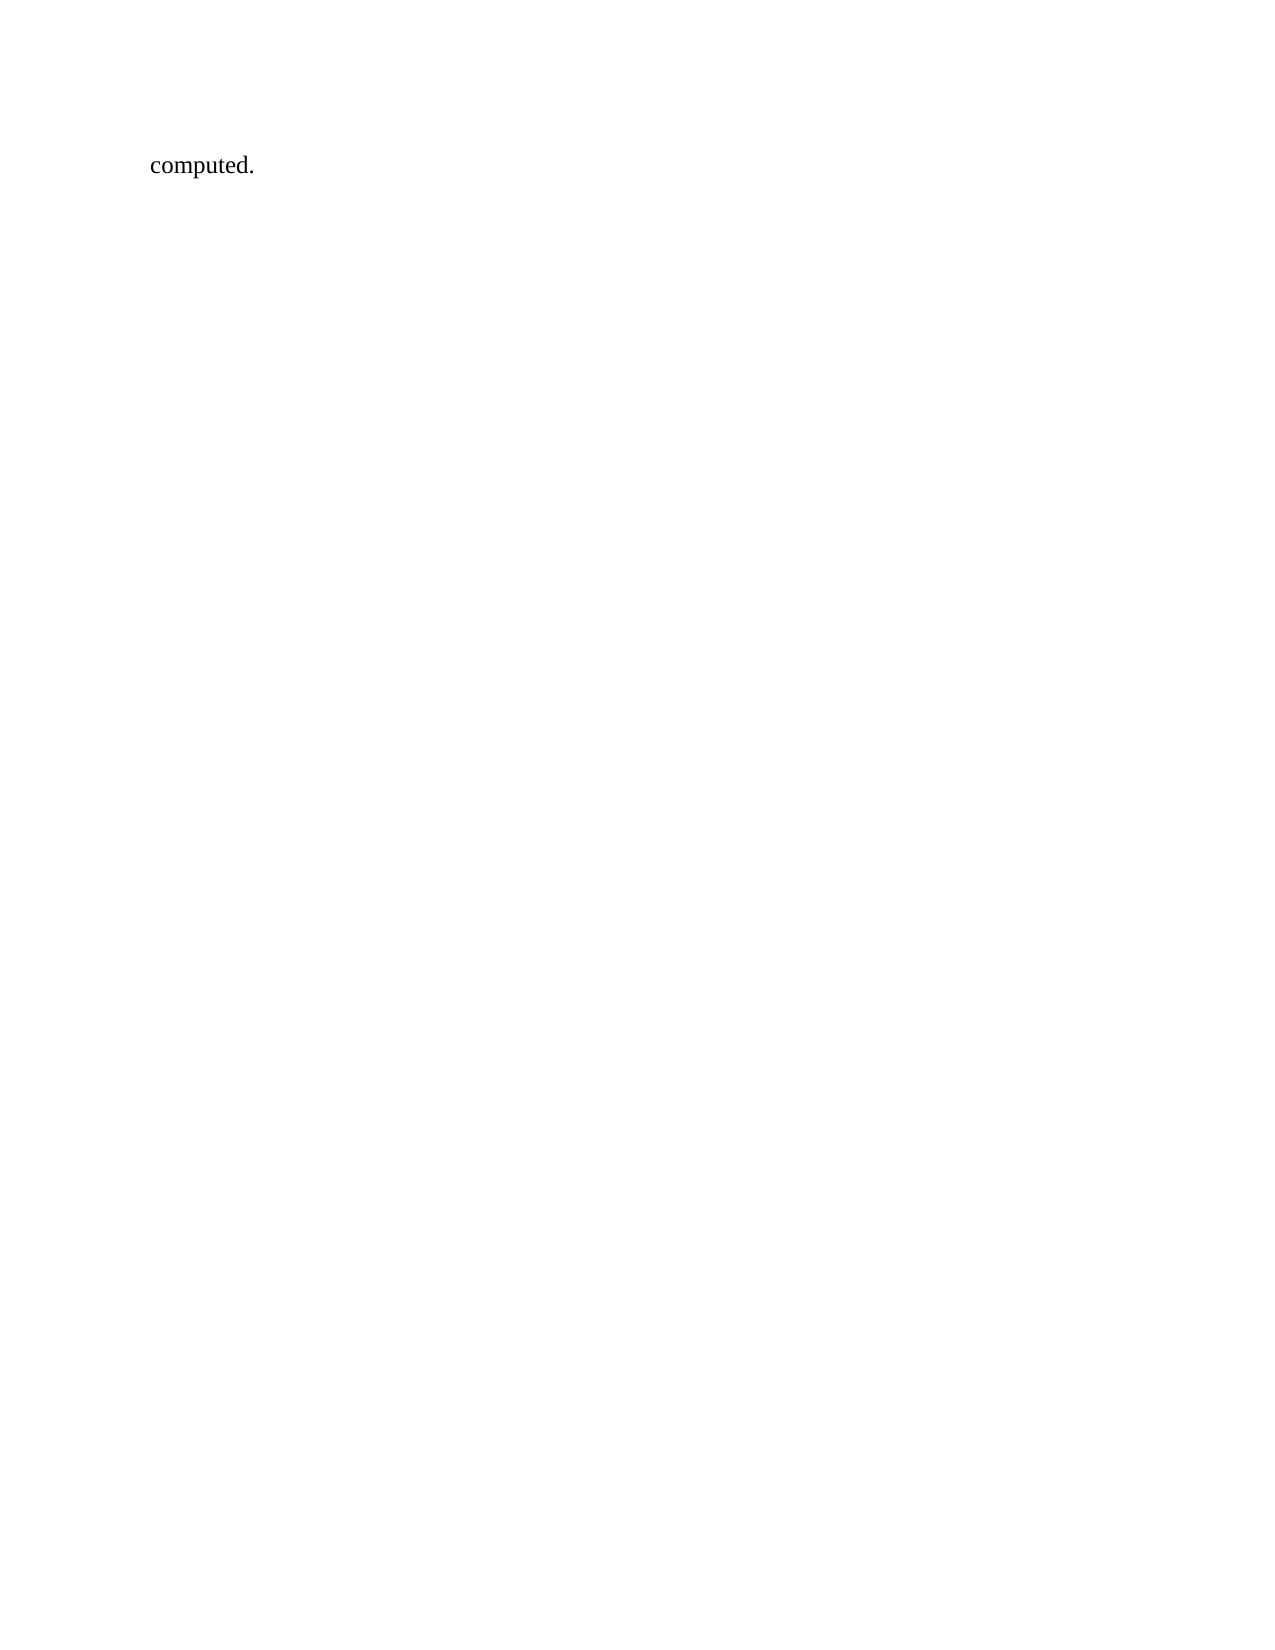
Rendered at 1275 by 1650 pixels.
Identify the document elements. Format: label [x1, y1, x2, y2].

text [150, 150, 1125, 179]
